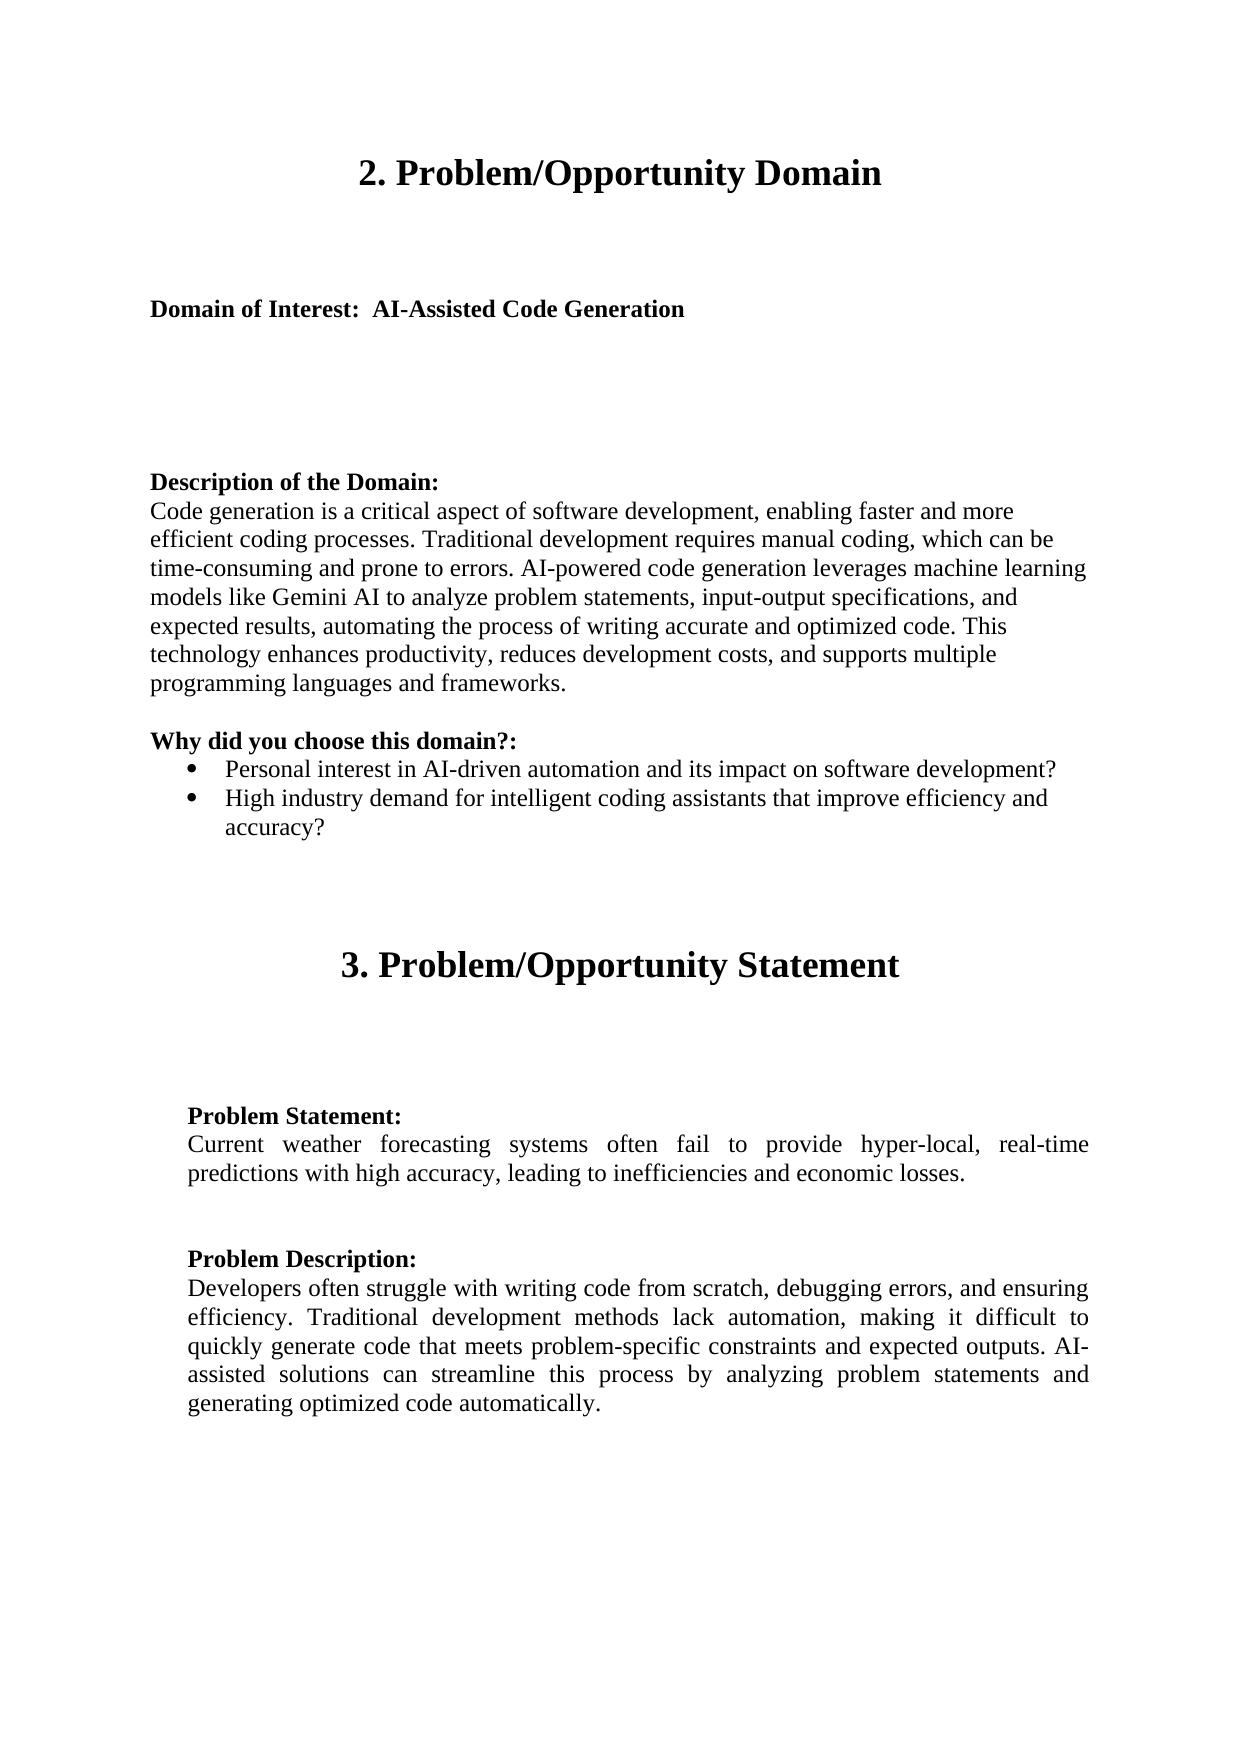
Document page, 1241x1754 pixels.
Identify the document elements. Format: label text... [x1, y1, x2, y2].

text 3. Problem/Opportunity Statement [150, 942, 1090, 985]
text Code generation is a critical aspect of software development, enabling faster and more efficient coding processes. Traditional development requires manual coding, which can be time-consuming and prone to errors. AI-powered code generation leverages machine learning models like Gemini AI to analyze problem statements, input-output specifications, and expected results, automating the process of writing accurate and optimized code. This technology enhances productivity, reduces development costs, and supports multiple programming languages and frameworks. [150, 496, 1090, 697]
text Current weather forecasting systems often fail to provide hyper-local, real-time predictions with high accuracy, leading to inefficiencies and economic losses. [187, 1129, 1090, 1187]
text 2. Problem/Opportunity Domain [150, 150, 1090, 193]
list High industry demand for intelligent coding assistants that improve efficiency and accuracy? [187, 783, 1090, 841]
text Domain of Interest: AI-Assisted Code Generation [150, 294, 1090, 323]
text Why did you choose this domain?: [150, 726, 1090, 754]
list Personal interest in AI-driven automation and its impact on software development? [187, 754, 1090, 783]
text Problem Statement: [187, 1101, 1090, 1129]
text Description of the Domain: [150, 467, 1090, 496]
text Problem Description: [187, 1244, 1090, 1273]
text Developers often struggle with writing code from scratch, debugging errors, and ensuring efficiency. Traditional development methods lack automation, making it difficult to quickly generate code that meets problem-specific constraints and expected outputs. AI-assisted solutions can streamline this process by analyzing problem statements and generating optimized code automatically. [187, 1273, 1090, 1417]
